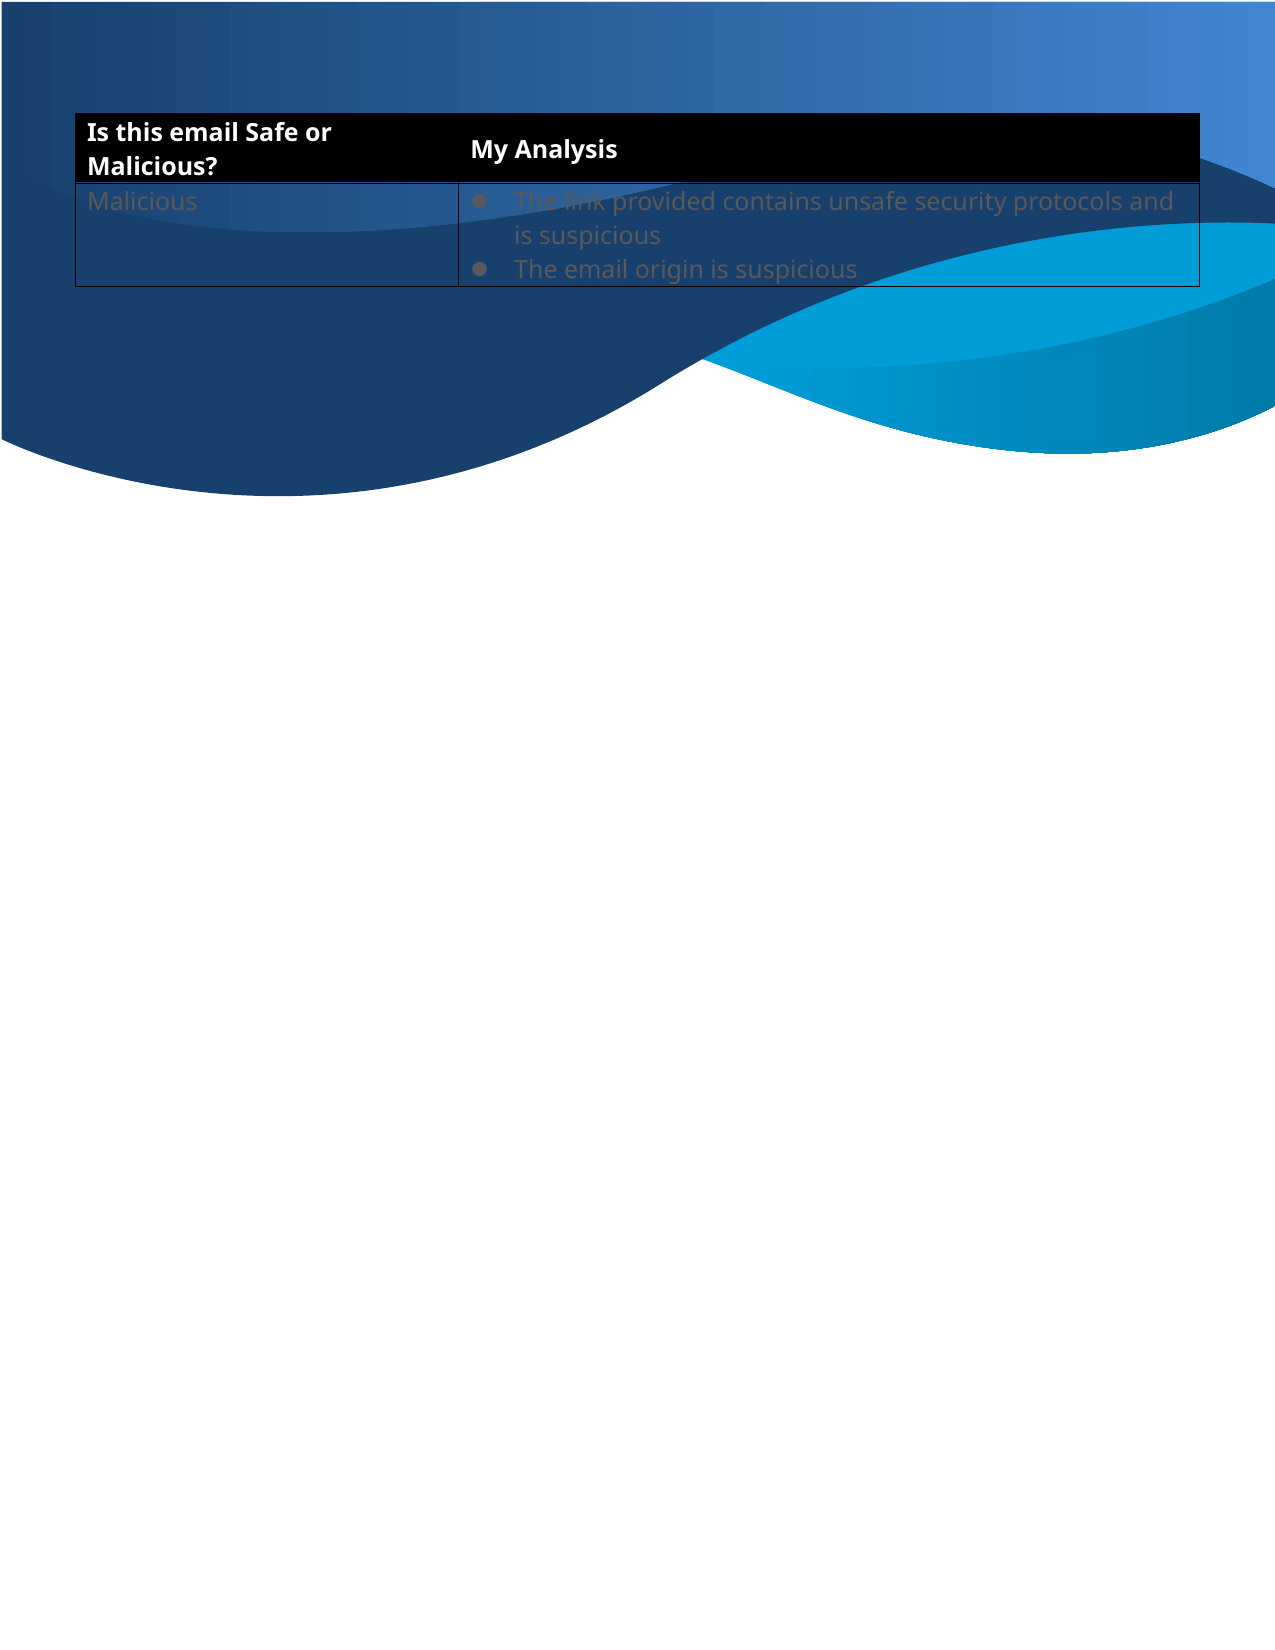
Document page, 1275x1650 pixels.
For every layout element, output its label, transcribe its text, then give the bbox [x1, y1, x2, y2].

table_header Is this email Safe or Malicious? [76, 114, 458, 182]
table_header My Analysis [459, 114, 1199, 182]
table_cell Malicious [76, 184, 458, 286]
table_cell The link provided contains unsafe security protocols and is suspicious The email origin is suspicious [459, 184, 1199, 286]
